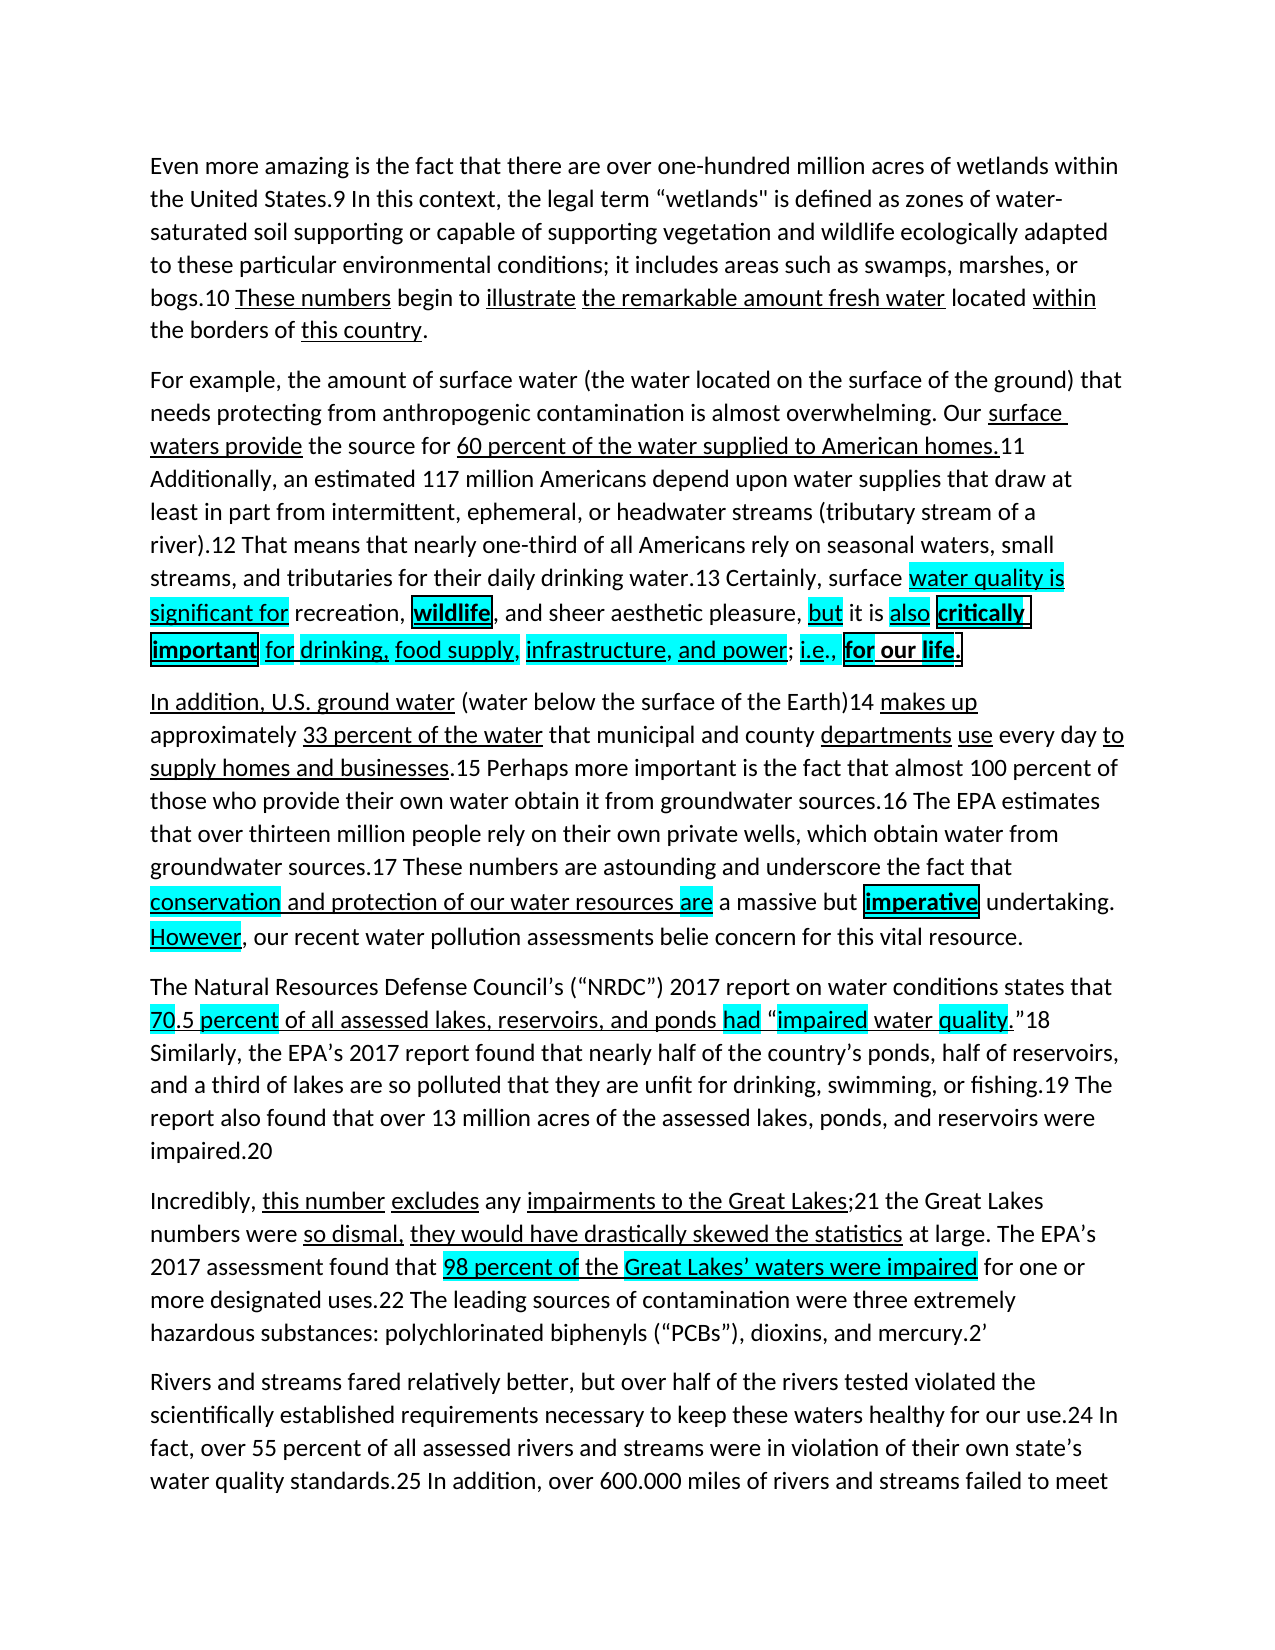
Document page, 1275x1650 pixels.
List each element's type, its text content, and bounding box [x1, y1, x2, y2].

text For example, the amount of surface water (the water located on the surface of the ground) that needs protecting from anthropogenic contamination is almost overwhelming. Our surface waters provide the source for 60 percent of the water supplied to American homes.11 Additionally, an estimated 117 million Americans depend upon water supplies that draw at least in part from intermittent, ephemeral, or headwater streams (tributary stream of a river).12 That means that nearly one-third of all Americans rely on seasonal waters, small streams, and tributaries for their daily drinking water.13 Certainly, surface water quality is significant for recreation, wildlife, and sheer aesthetic pleasure, but it is also critically important for drinking, food supply, infrastructure, and power; i.e., for our life. [150, 364, 1125, 667]
text The Natural Resources Defense Council’s (“NRDC”) 2017 report on water conditions states that 70.5 percent of all assessed lakes, reservoirs, and ponds had “impaired water quality.”18 Similarly, the EPA’s 2017 report found that nearly half of the country’s ponds, half of reservoirs, and a third of lakes are so polluted that they are unfit for drinking, swimming, or fishing.19 The report also found that over 13 million acres of the assessed lakes, ponds, and reservoirs were impaired.20 [150, 971, 1125, 1166]
text Incredibly, this number excludes any impairments to the Great Lakes;21 the Great Lakes numbers were so dismal, they would have drastically skewed the statistics at large. The EPA’s 2017 assessment found that 98 percent of the Great Lakes’ waters were impaired for one or more designated uses.22 The leading sources of contamination were three extremely hazardous substances: polychlorinated biphenyls (“PCBs”), dioxins, and mercury.2’ [150, 1185, 1125, 1347]
text Even more amazing is the fact that there are over one-hundred million acres of wetlands within the United States.9 In this context, the legal term “wetlands" is defined as zones of water-saturated soil supporting or capable of supporting vegetation and wildlife ecologically adapted to these particular environmental conditions; it includes areas such as swamps, marshes, or bogs.10 These numbers begin to illustrate the remarkable amount fresh water located within the borders of this country. [150, 150, 1125, 345]
text In addition, U.S. ground water (water below the surface of the Earth)14 makes up approximately 33 percent of the water that municipal and county departments use every day to supply homes and businesses.15 Perhaps more important is the fact that almost 100 percent of those who provide their own water obtain it from groundwater sources.16 The EPA estimates that over thirteen million people rely on their own private wells, which obtain water from groundwater sources.17 These numbers are astounding and underscore the fact that conservation and protection of our water resources are a massive but imperative undertaking. However, our recent water pollution assessments belie concern for this vital resource. [150, 686, 1125, 952]
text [150, 1366, 1125, 1496]
